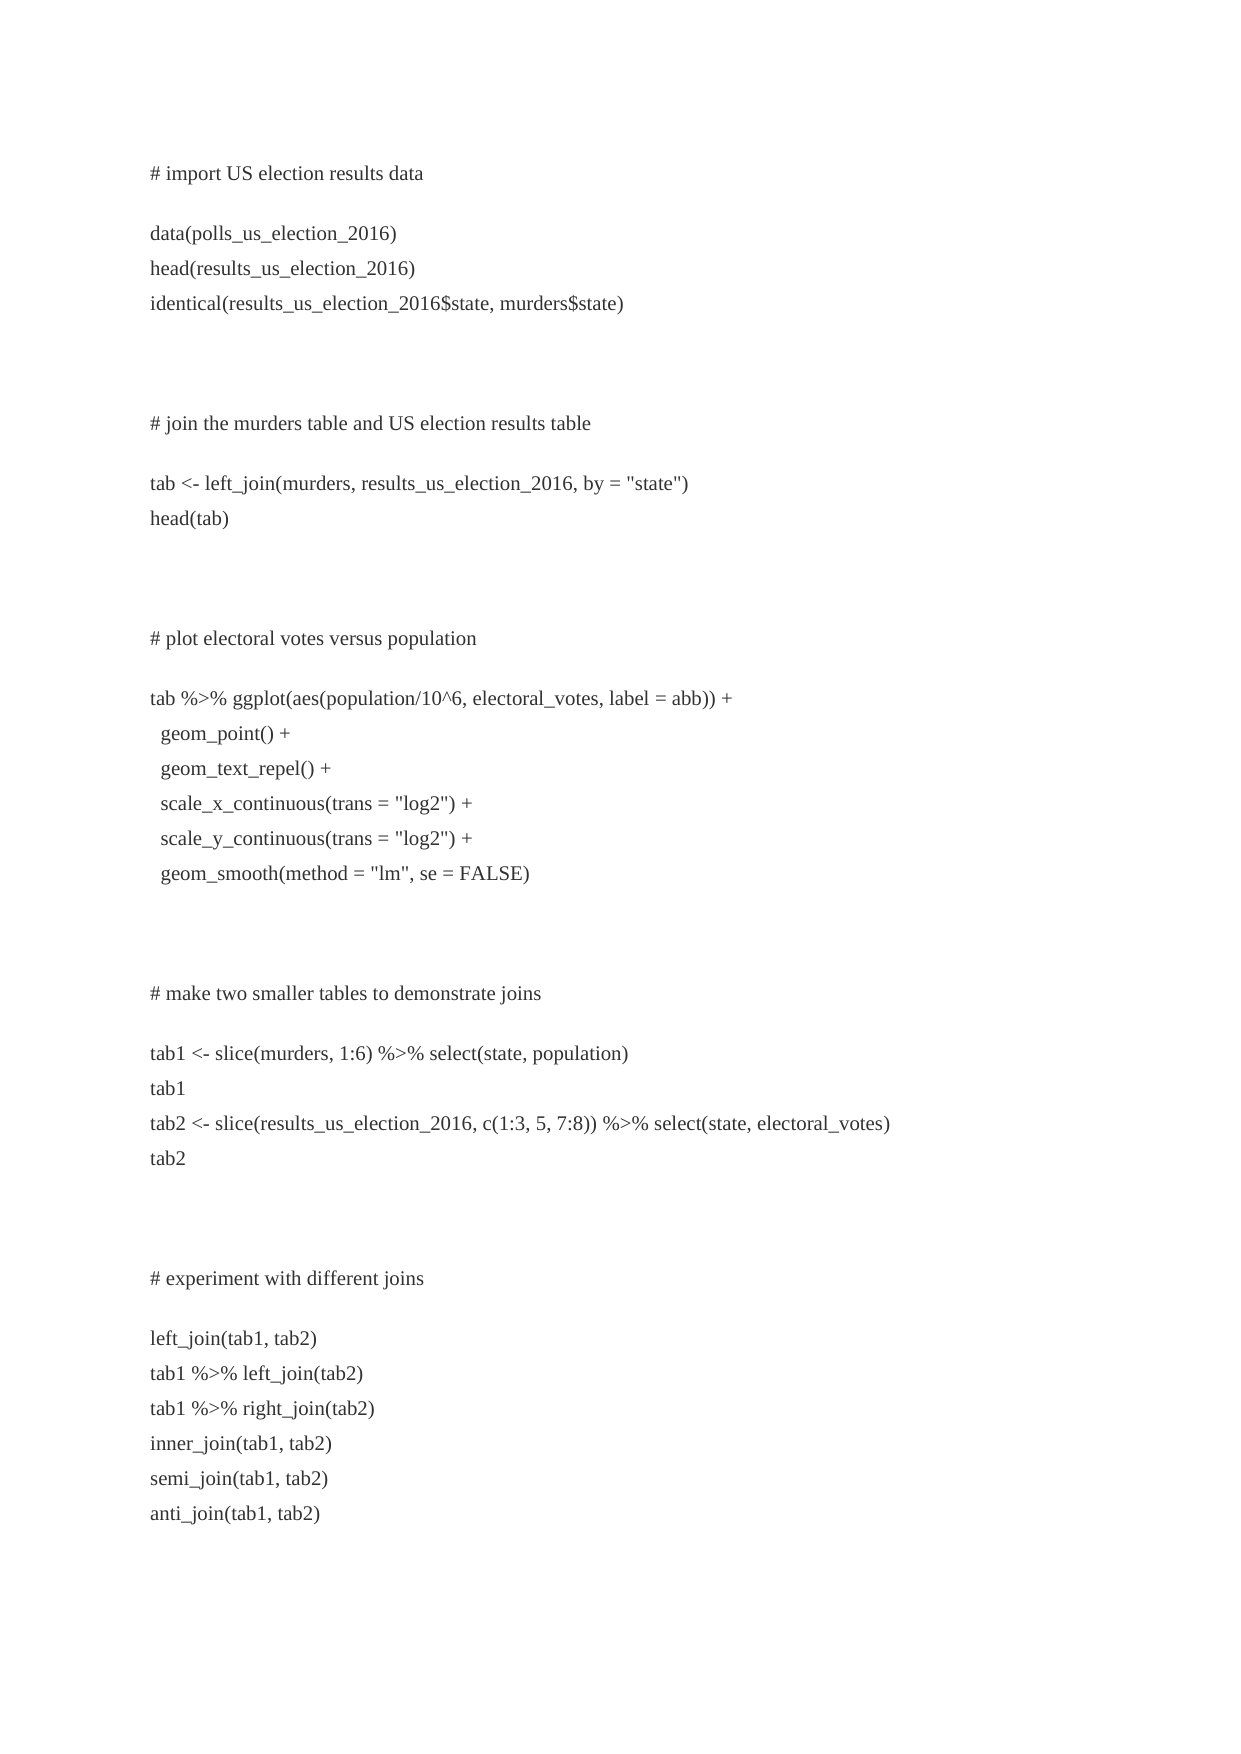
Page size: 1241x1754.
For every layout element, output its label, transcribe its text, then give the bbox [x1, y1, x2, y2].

text # plot electoral votes versus population [150, 615, 1090, 650]
text tab1 <- slice(murders, 1:6) %>% select(state, population) tab1 tab2 <- slice(results_us_election_2016, c(1:3, 5, 7:8)) %>% select(state, electoral_votes) tab2 [150, 1030, 1090, 1170]
text # experiment with different joins [150, 1255, 1090, 1290]
text # join the murders table and US election results table [150, 400, 1090, 435]
text # import US election results data [150, 150, 1090, 185]
text tab <- left_join(murders, results_us_election_2016, by = "state") head(tab) [150, 460, 1090, 530]
text # make two smaller tables to demonstrate joins [150, 970, 1090, 1005]
text tab %>% ggplot(aes(population/10^6, electoral_votes, label = abb)) + geom_point() + geom_text_repel() + scale_x_continuous(trans = "log2") + scale_y_continuous(trans = "log2") + geom_smooth(method = "lm", se = FALSE) [150, 675, 1090, 885]
text left_join(tab1, tab2) tab1 %>% left_join(tab2) tab1 %>% right_join(tab2) inner_join(tab1, tab2) semi_join(tab1, tab2) anti_join(tab1, tab2) [150, 1315, 1090, 1525]
text data(polls_us_election_2016) head(results_us_election_2016) identical(results_us_election_2016$state, murders$state) [150, 210, 1090, 315]
